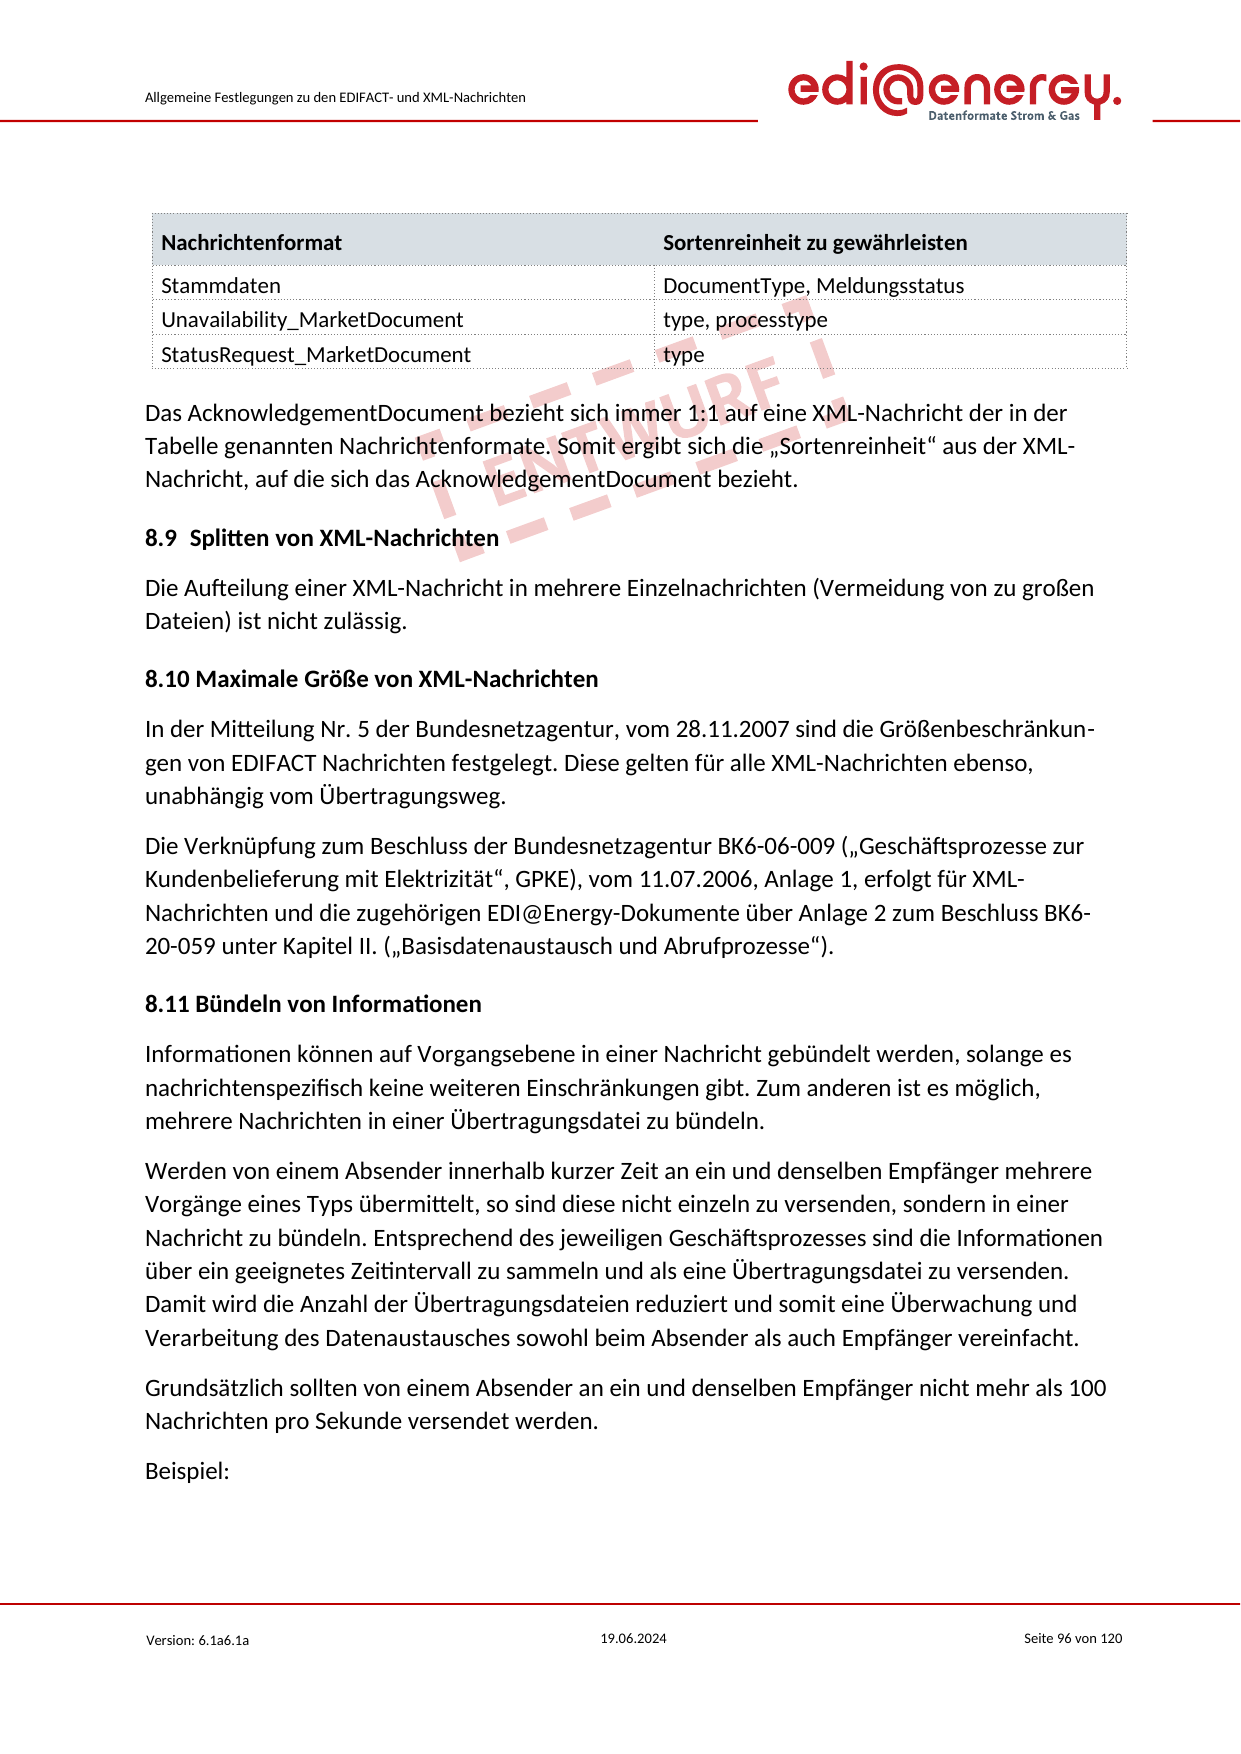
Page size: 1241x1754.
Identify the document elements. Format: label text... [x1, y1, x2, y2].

table_cell StatusRequest_MarketDocument [152, 334, 654, 368]
text Das AcknowledgementDocument bezieht sich immer 1:1 auf eine XML-Nachricht der in der Tabelle genannten Nachrichtenformate. Somit ergibt sich die „Sortenreinheit“ aus der XML-Nachricht, auf die sich das AcknowledgementDocument bezieht. [145, 394, 1122, 494]
table_cell type [654, 334, 1127, 368]
table_cell DocumentType, Meldungsstatus [654, 265, 1127, 299]
subtitle Bündeln von Informationen [145, 986, 1122, 1019]
text Grundsätzlich sollten von einem Absender an ein und denselben Empfänger nicht mehr als 100 Nachrichten pro Sekunde versendet werden. [145, 1369, 1122, 1436]
table_header Nachrichtenformat [152, 213, 654, 265]
subtitle Splitten von XML-Nachrichten [145, 519, 1122, 552]
text Werden von einem Absender innerhalb kurzer Zeit an ein und denselben Empfänger mehrere Vorgänge eines Typs übermittelt, so sind diese nicht einzeln zu versenden, sondern in einer Nachricht zu bündeln. Entsprechend des jeweiligen Geschäftsprozesses sind die Informationen über ein geeignetes Zeitintervall zu sammeln und als eine Übertragungsdatei zu versenden. Damit wird die Anzahl der Übertragungsdateien reduziert und somit eine Überwachung und Verarbeitung des Datenaustausches sowohl beim Absender als auch Empfänger vereinfacht. [145, 1152, 1122, 1352]
text Informationen können auf Vorgangsebene in einer Nachricht gebündelt werden, solange es nachrichtenspezifisch keine weiteren Einschränkungen gibt. Zum anderen ist es möglich, mehrere Nachrichten in einer Übertragungsdatei zu bündeln. [145, 1036, 1122, 1136]
subtitle Maximale Größe von XML-Nachrichten [145, 661, 1122, 694]
text Beispiel: [145, 1452, 1122, 1486]
text Die Aufteilung einer XML-Nachricht in mehrere Einzelnachrichten (Vermeidung von zu großen Dateien) ist nicht zulässig. [145, 569, 1122, 636]
table_header Sortenreinheit zu gewährleisten [654, 213, 1127, 265]
table_cell type, processtype [654, 299, 1127, 333]
table_cell Unavailability_MarketDocument [152, 299, 654, 333]
text In der Mitteilung Nr. 5 der Bundesnetzagentur, vom 28.11.2007 sind die Größenbeschränkungen von EDIFACT Nachrichten festgelegt. Diese gelten für alle XML-Nachrichten ebenso, unabhängig vom Übertragungsweg. [145, 711, 1122, 811]
table_cell Stammdaten [152, 265, 654, 299]
text Die Verknüpfung zum Beschluss der Bundesnetzagentur BK6-06-009 („Geschäftsprozesse zur Kundenbelieferung mit Elektrizität“, GPKE), vom 11.07.2006, Anlage 1, erfolgt für XML-Nachrichten und die zugehörigen EDI@Energy-Dokumente über Anlage 2 zum Beschluss BK6-20-059 unter Kapitel II. („Basisdatenaustausch und Abrufprozesse“). [145, 827, 1122, 961]
